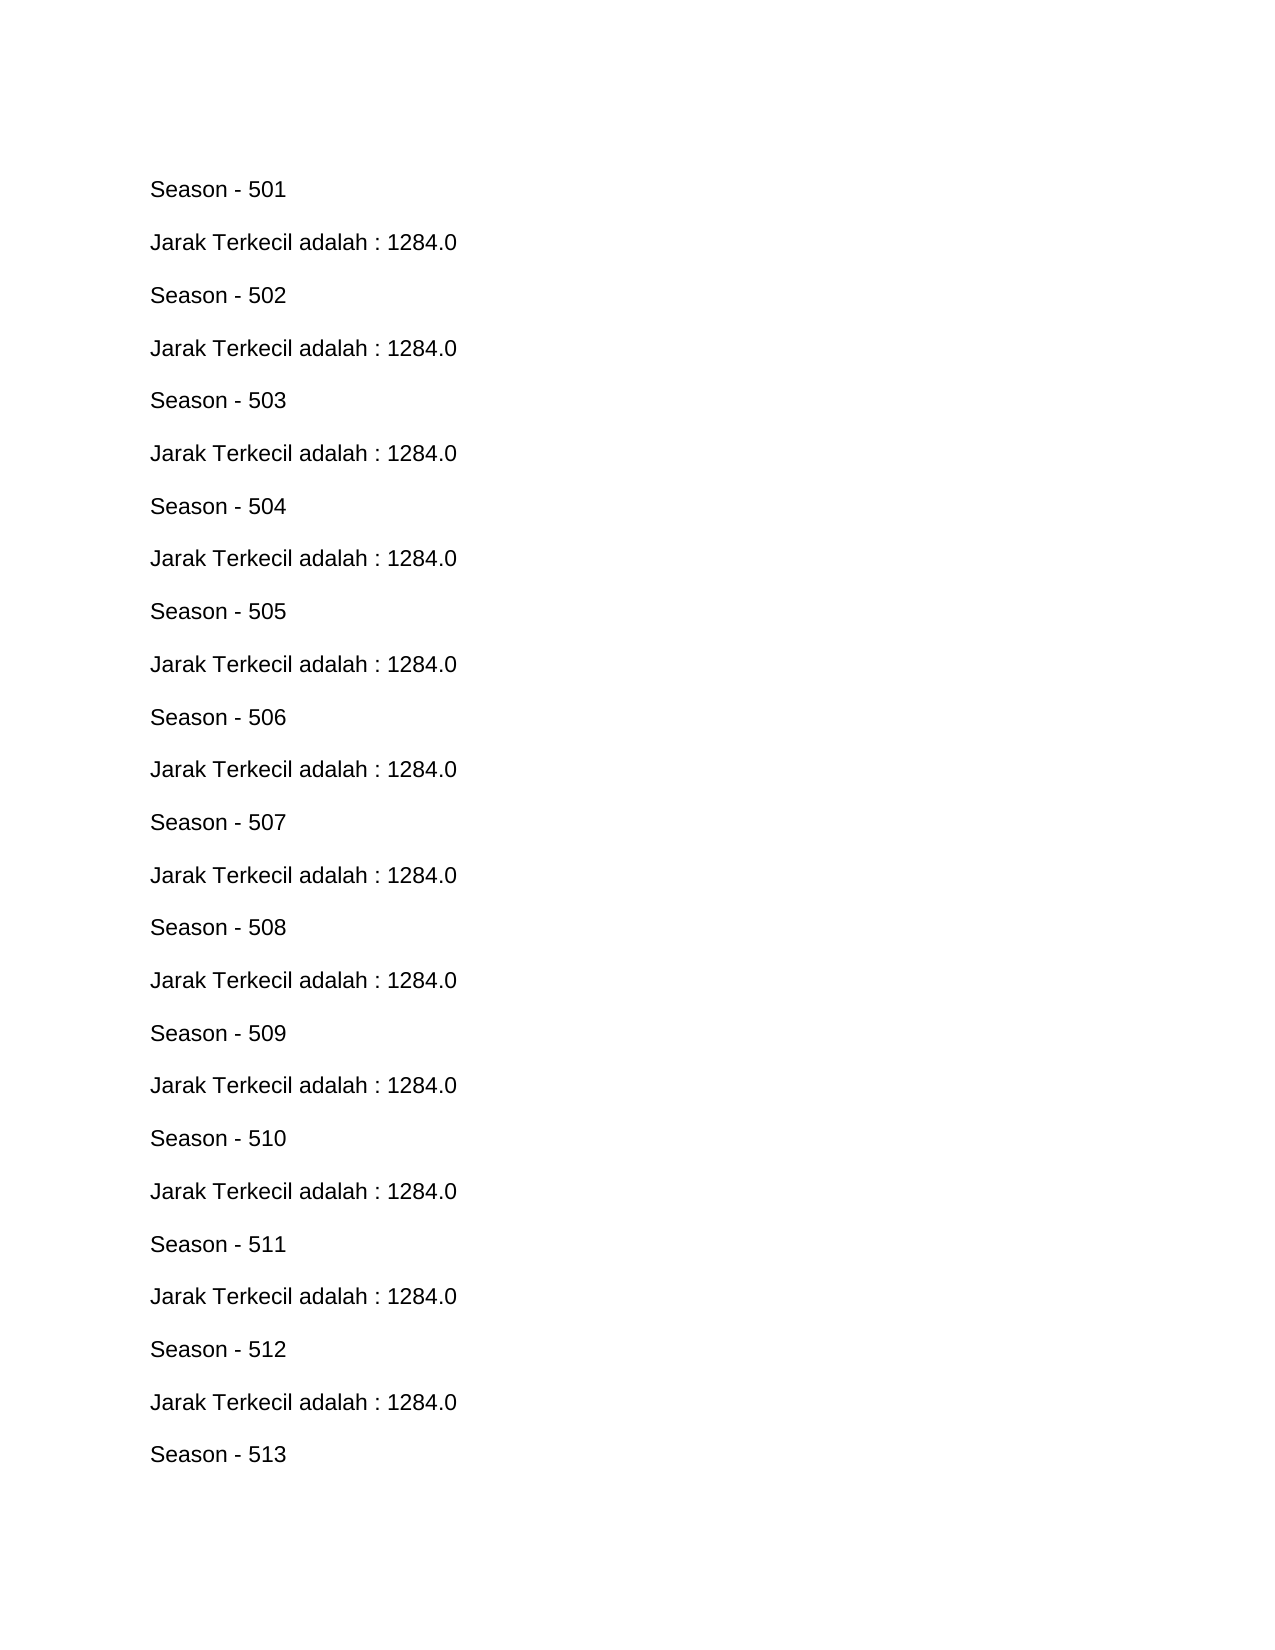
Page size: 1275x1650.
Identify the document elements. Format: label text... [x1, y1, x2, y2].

text Jarak Terkecil adalah : 1284.0 [150, 334, 1125, 361]
text Season - 509 [150, 1020, 1125, 1046]
text Jarak Terkecil adalah : 1284.0 [150, 1178, 1125, 1204]
text Jarak Terkecil adalah : 1284.0 [150, 756, 1125, 782]
text Season - 513 [150, 1441, 1125, 1468]
text Jarak Terkecil adalah : 1284.0 [150, 862, 1125, 888]
text Season - 503 [150, 387, 1125, 413]
text Season - 502 [150, 282, 1125, 308]
text Jarak Terkecil adalah : 1284.0 [150, 1072, 1125, 1099]
text Season - 504 [150, 493, 1125, 519]
text Jarak Terkecil adalah : 1284.0 [150, 229, 1125, 255]
text Jarak Terkecil adalah : 1284.0 [150, 651, 1125, 677]
text Jarak Terkecil adalah : 1284.0 [150, 545, 1125, 572]
text Jarak Terkecil adalah : 1284.0 [150, 440, 1125, 466]
text Season - 512 [150, 1336, 1125, 1362]
text Season - 501 [150, 176, 1125, 203]
text Season - 511 [150, 1231, 1125, 1257]
text Season - 508 [150, 914, 1125, 941]
text Season - 507 [150, 809, 1125, 835]
text Season - 505 [150, 598, 1125, 624]
text Jarak Terkecil adalah : 1284.0 [150, 1389, 1125, 1415]
text Season - 506 [150, 703, 1125, 730]
text Jarak Terkecil adalah : 1284.0 [150, 1283, 1125, 1309]
text Season - 510 [150, 1125, 1125, 1151]
text Jarak Terkecil adalah : 1284.0 [150, 967, 1125, 993]
